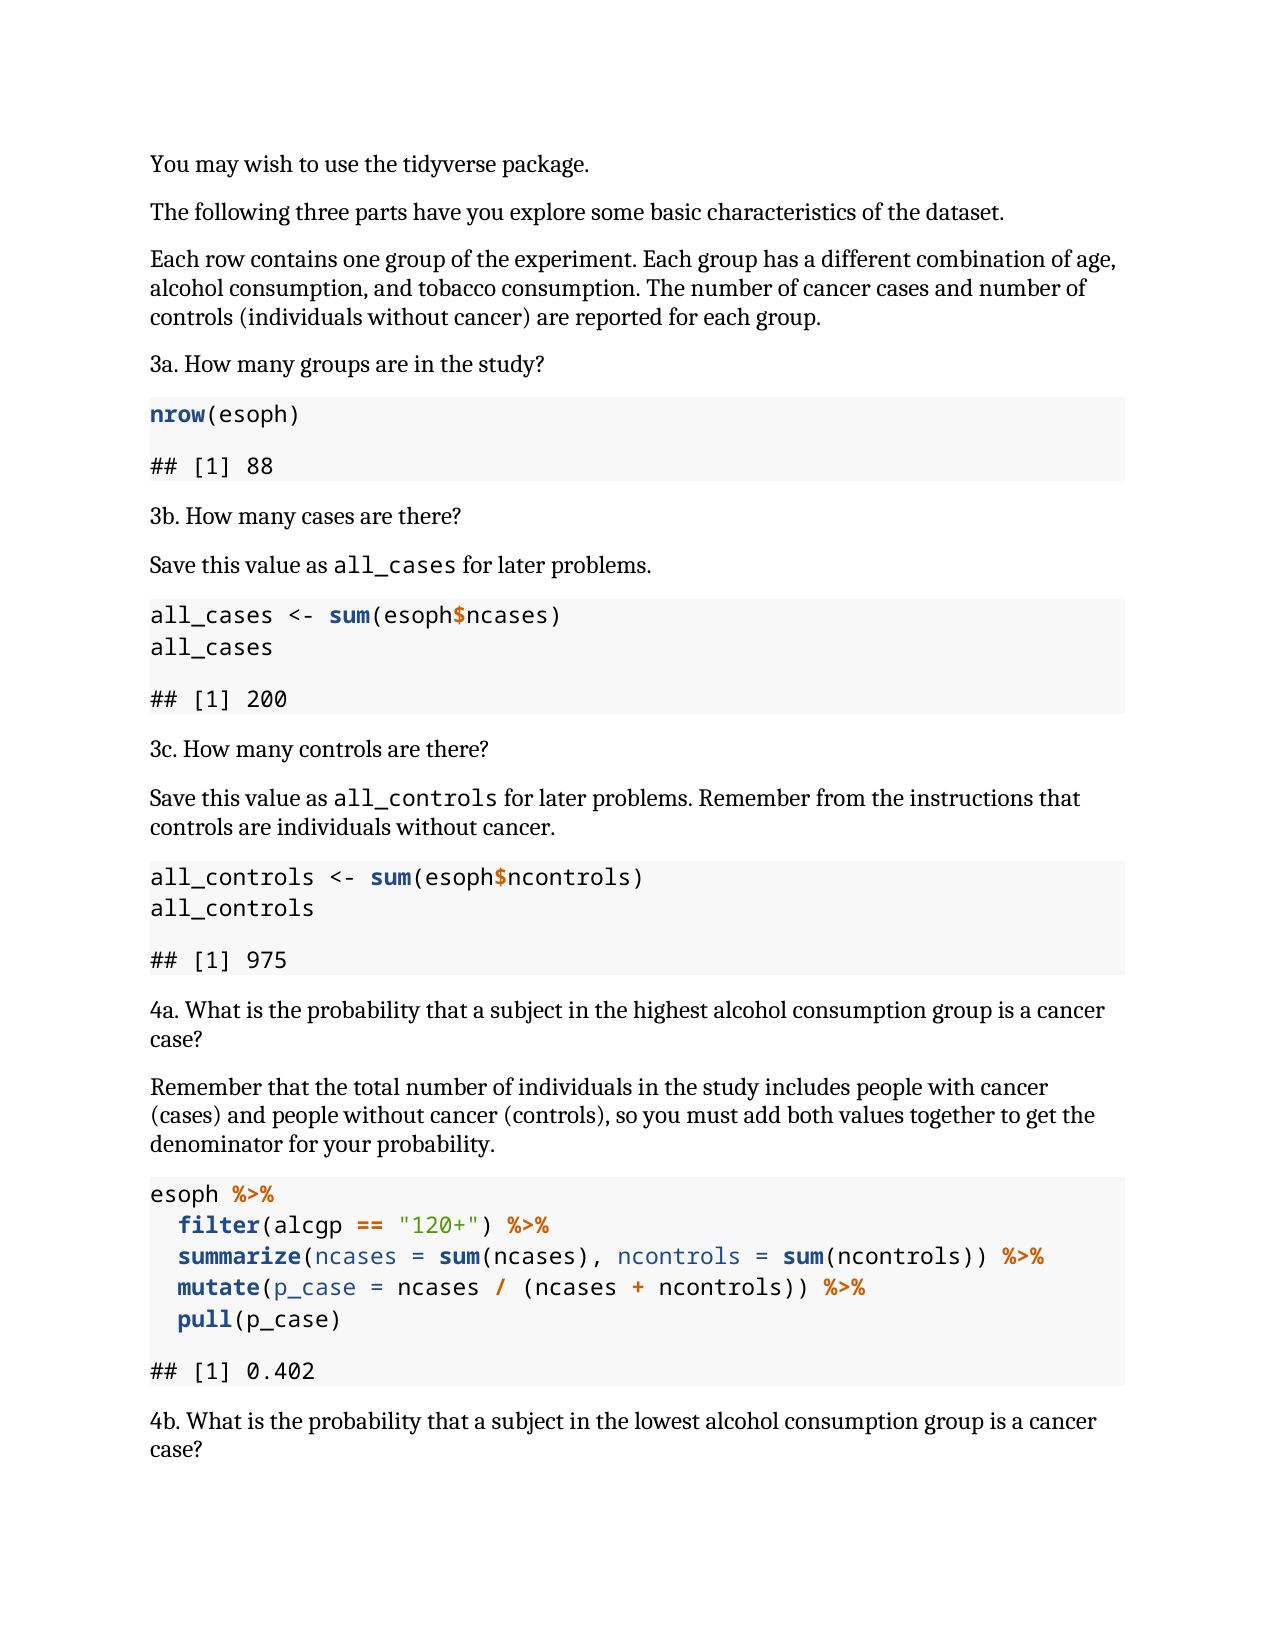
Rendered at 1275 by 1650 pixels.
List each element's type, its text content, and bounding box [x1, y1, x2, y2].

text 4a. What is the probability that a subject in the highest alcohol consumption group is a cancer case? [150, 996, 1125, 1054]
text ## [1] 0.402 [150, 1354, 1125, 1386]
text 4b. What is the probability that a subject in the lowest alcohol consumption group is a cancer case? [150, 1407, 1125, 1464]
text 3b. How many cases are there? [150, 502, 1125, 530]
text The following three parts have you explore some basic characteristics of the dataset. [150, 197, 1125, 226]
text Save this value as all_controls for later problems. Remember from the instructions that controls are individuals without cancer. [150, 782, 1125, 842]
text Save this value as all_cases for later problems. [150, 549, 1125, 580]
text all_cases <- sum(esoph$ncases) all_cases [274, 599, 1125, 662]
text 3a. How many groups are in the study? [150, 350, 1125, 379]
text 3c. How many controls are there? [150, 734, 1125, 763]
text all_controls <- sum(esoph$ncontrols) all_controls [315, 861, 1125, 923]
text You may wish to use the tidyverse package. [150, 150, 1125, 179]
text esoph %>% filter(alcgp == "120+") %>% summarize(ncases = sum(ncases), ncontrols = sum(ncontrols)) %>% mutate(p_case = ncases / (ncases + ncontrols)) %>% pull(p_case) [150, 1177, 1125, 1334]
text ## [1] 88 [150, 449, 1125, 481]
text Each row contains one group of the experiment. Each group has a different combination of age, alcohol consumption, and tobacco consumption. The number of cancer cases and number of controls (individuals without cancer) are reported for each group. [150, 245, 1125, 331]
text ## [1] 200 [150, 682, 1125, 714]
text ## [1] 975 [150, 944, 1125, 975]
text nrow(esoph) [150, 397, 1125, 429]
text Remember that the total number of individuals in the study includes people with cancer (cases) and people without cancer (controls), so you must add both values together to get the denominator for your probability. [150, 1072, 1125, 1159]
